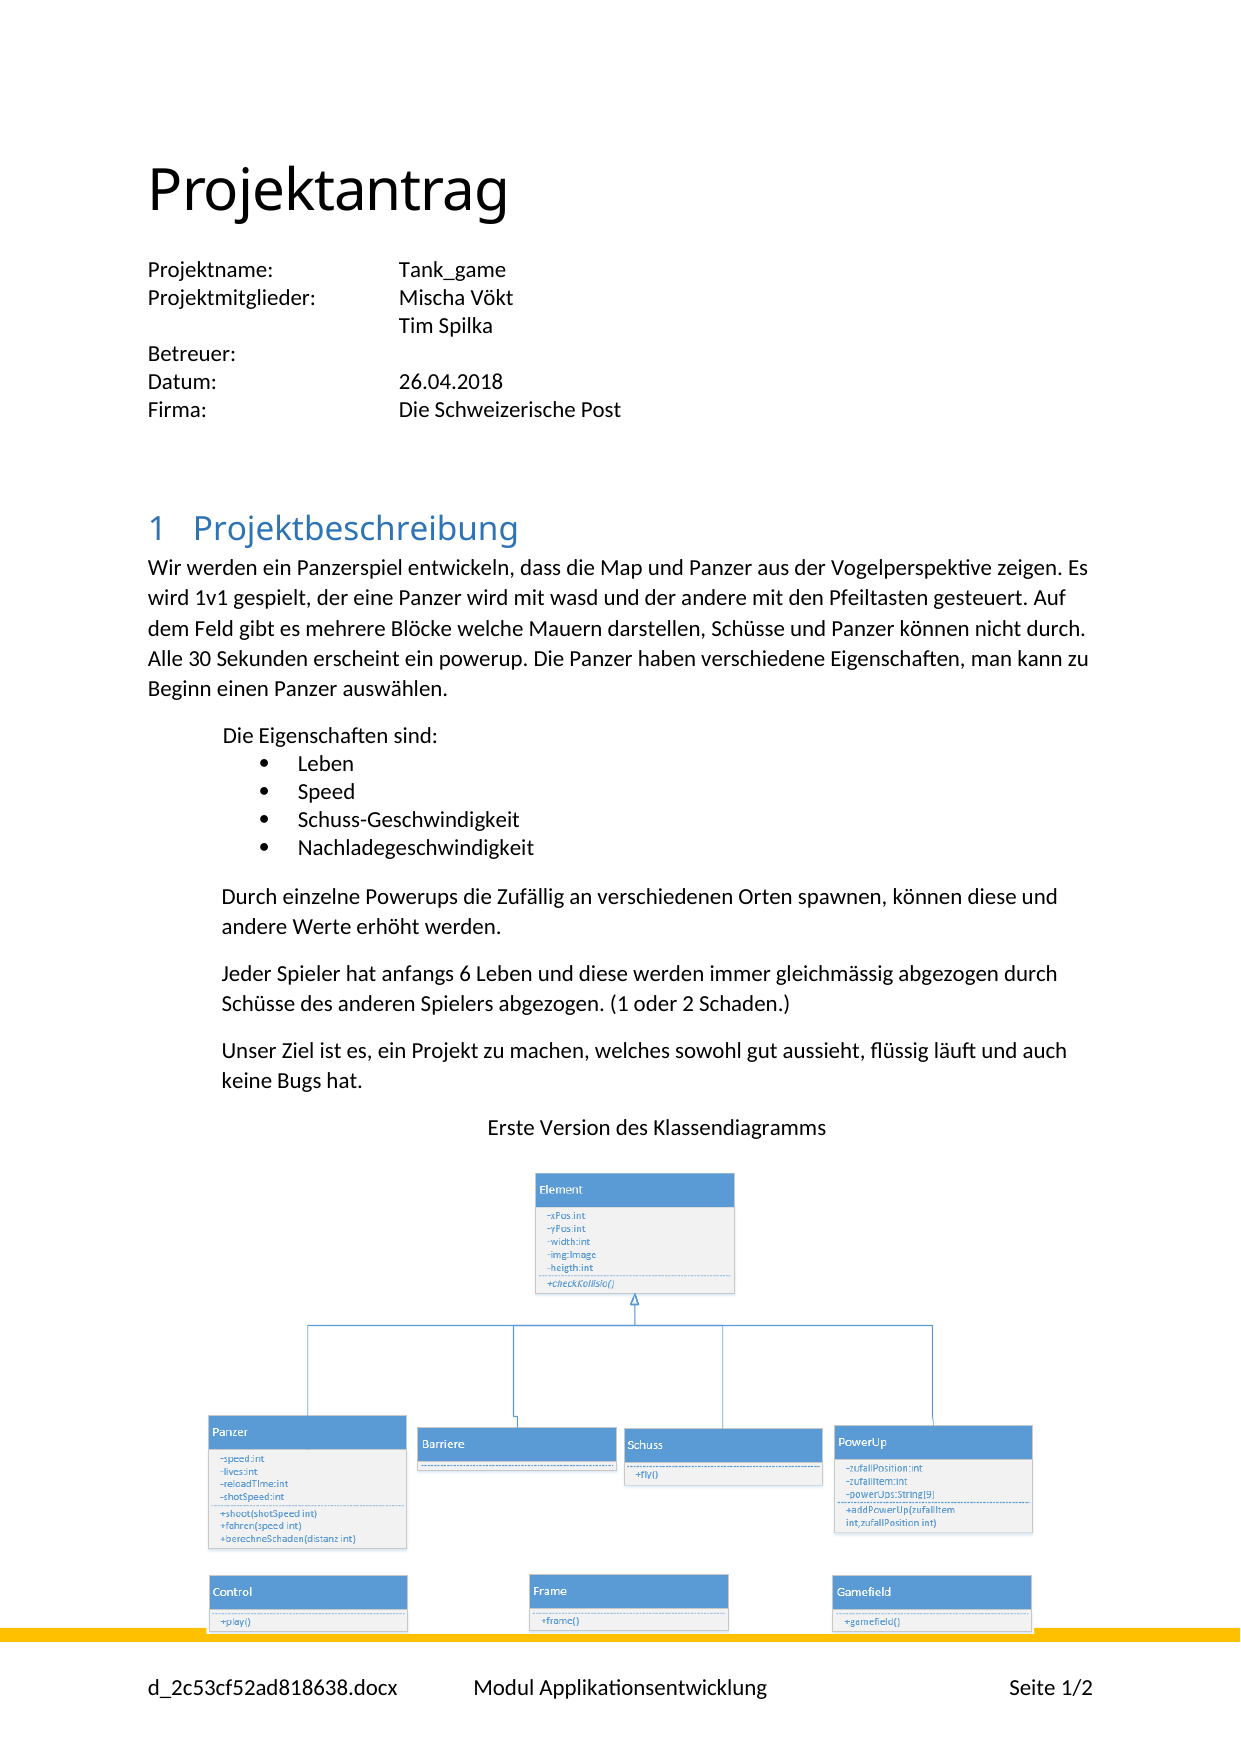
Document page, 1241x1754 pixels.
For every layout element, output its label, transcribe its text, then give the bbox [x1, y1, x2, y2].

text Projektmitglieder: Mischa Vökt [148, 283, 1092, 311]
text Datum: 26.04.2018 [148, 367, 1092, 395]
title Projektantrag [148, 148, 1092, 227]
text Betreuer: [148, 339, 1092, 367]
text Projektname: Tank_game [148, 255, 1092, 283]
text Tim Spilka [148, 311, 1092, 339]
text Firma: Die Schweizerische Post [148, 395, 1092, 423]
text Jeder Spieler hat anfangs 6 Leben und diese werden immer gleichmässig abgezogen durch Schüsse des anderen Spielers abgezogen. (1 oder 2 Schaden.) [221, 959, 1092, 1017]
text Unser Ziel ist es, ein Projekt zu machen, welches sowohl gut aussieht, flüssig läuft und auch keine Bugs hat. [221, 1036, 1092, 1094]
text Wir werden ein Panzerspiel entwickeln, dass die Map und Panzer aus der Vogelperspektive zeigen. Es wird 1v1 gespielt, der eine Panzer wird mit wasd und der andere mit den Pfeiltasten gesteuert. Auf dem Feld gibt es mehrere Blöcke welche Mauern darstellen, Schüsse und Panzer können nicht durch. Alle 30 Sekunden erscheint ein powerup. Die Panzer haben verschiedene Eigenschaften, man kann zu Beginn einen Panzer auswählen. [148, 553, 1092, 702]
list Speed [260, 777, 1092, 805]
list Nachladegeschwindigkeit [260, 833, 1092, 861]
list Leben [260, 749, 1092, 777]
text Durch einzelne Powerups die Zufällig an verschiedenen Orten spawnen, können diese und andere Werte erhöht werden. [221, 882, 1092, 940]
list Die Eigenschaften sind: [223, 721, 1092, 749]
subtitle Projektbeschreibung [148, 504, 1092, 550]
picture [206, 1160, 1035, 1634]
list Schuss-Geschwindigkeit [260, 805, 1092, 833]
text Erste Version des Klassendiagramms [221, 1113, 1092, 1141]
